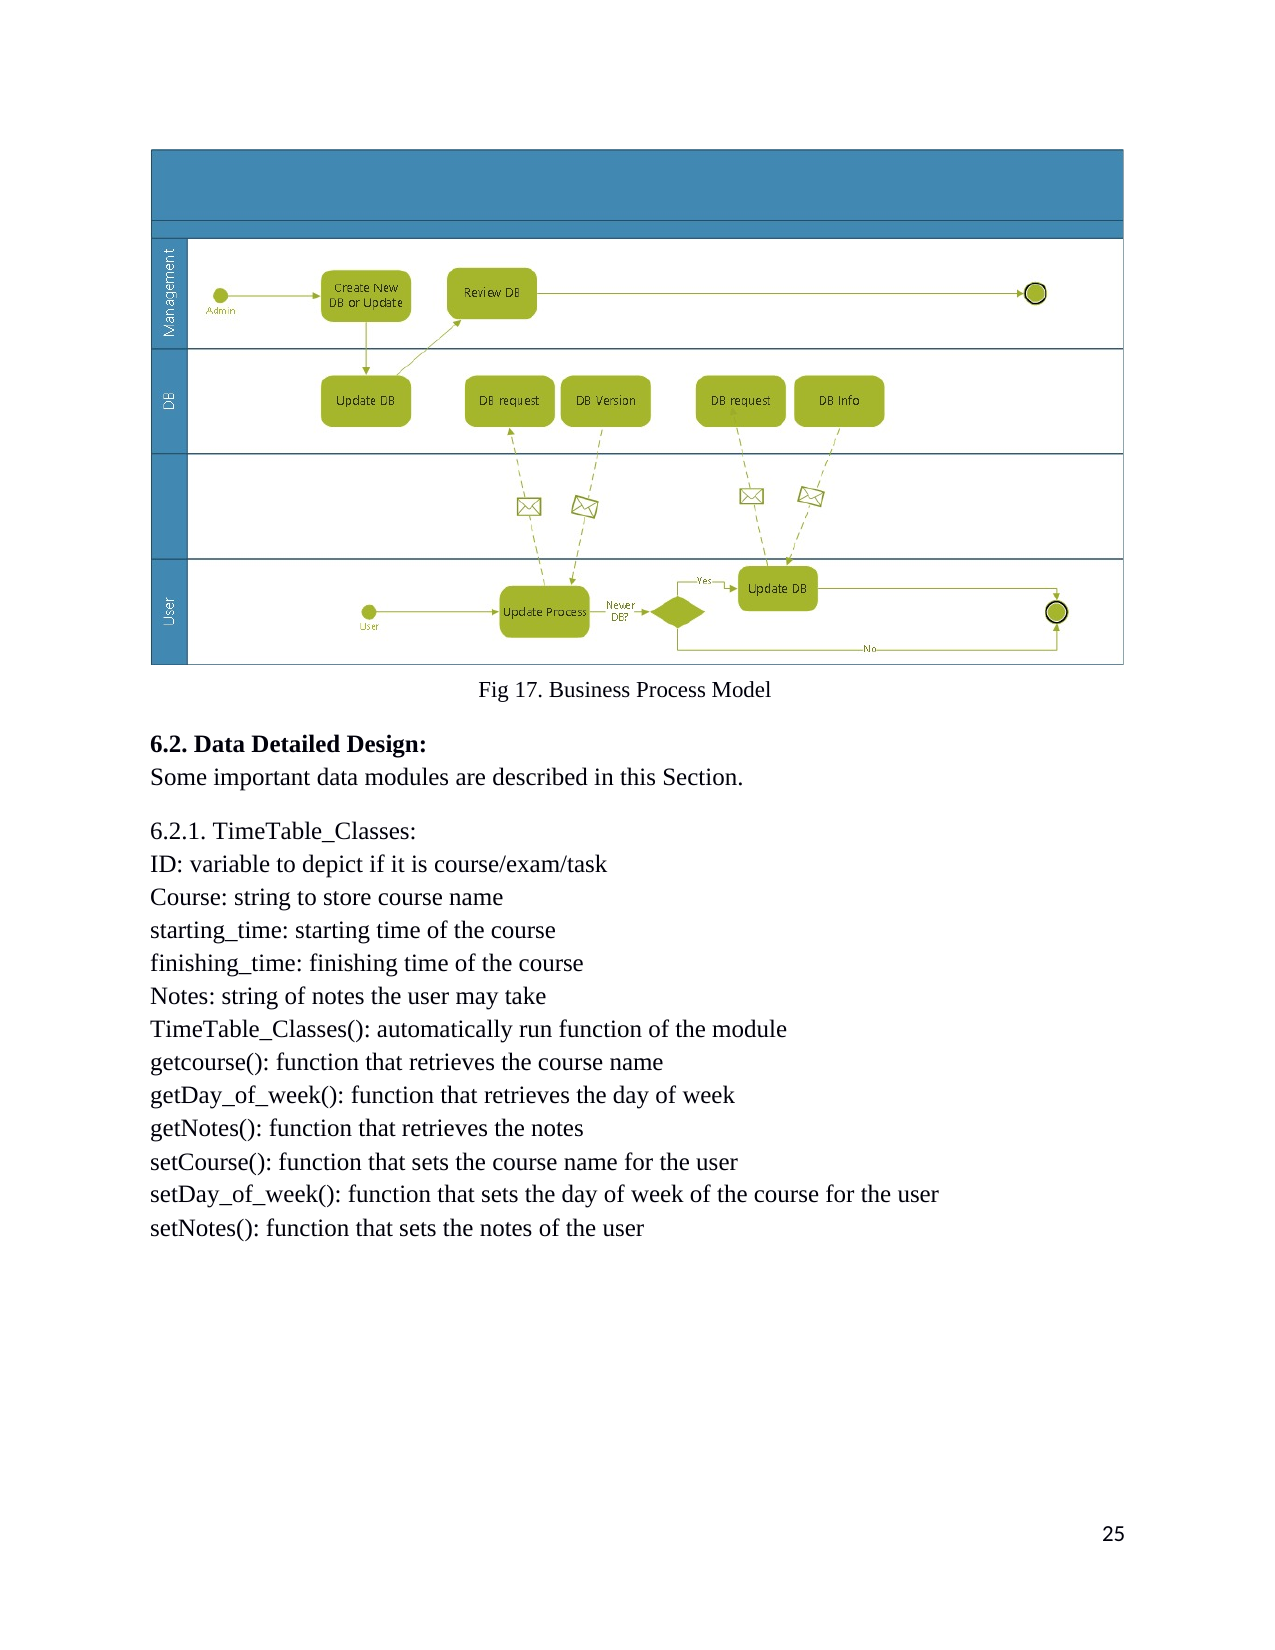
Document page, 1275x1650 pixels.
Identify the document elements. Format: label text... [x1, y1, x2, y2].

picture [150, 149, 1124, 665]
text 6.2.1. TimeTable_Classes: ID: variable to depict if it is course/exam/task Course: string to store course name starting_time: starting time of the course finishing_time: finishing time of the course Notes: string of notes the user may take TimeTable_Classes(): automatically run function of the module getcourse(): function that retrieves the course name getDay_of_week(): function that retrieves the day of week getNotes(): function that retrieves the notes setCourse(): function that sets the course name for the user setDay_of_week(): function that sets the day of week of the course for the user setNotes(): function that sets the notes of the user [150, 816, 1125, 1241]
text 6.2. Data Detailed Design: Some important data modules are described in this Section. [150, 729, 1125, 791]
